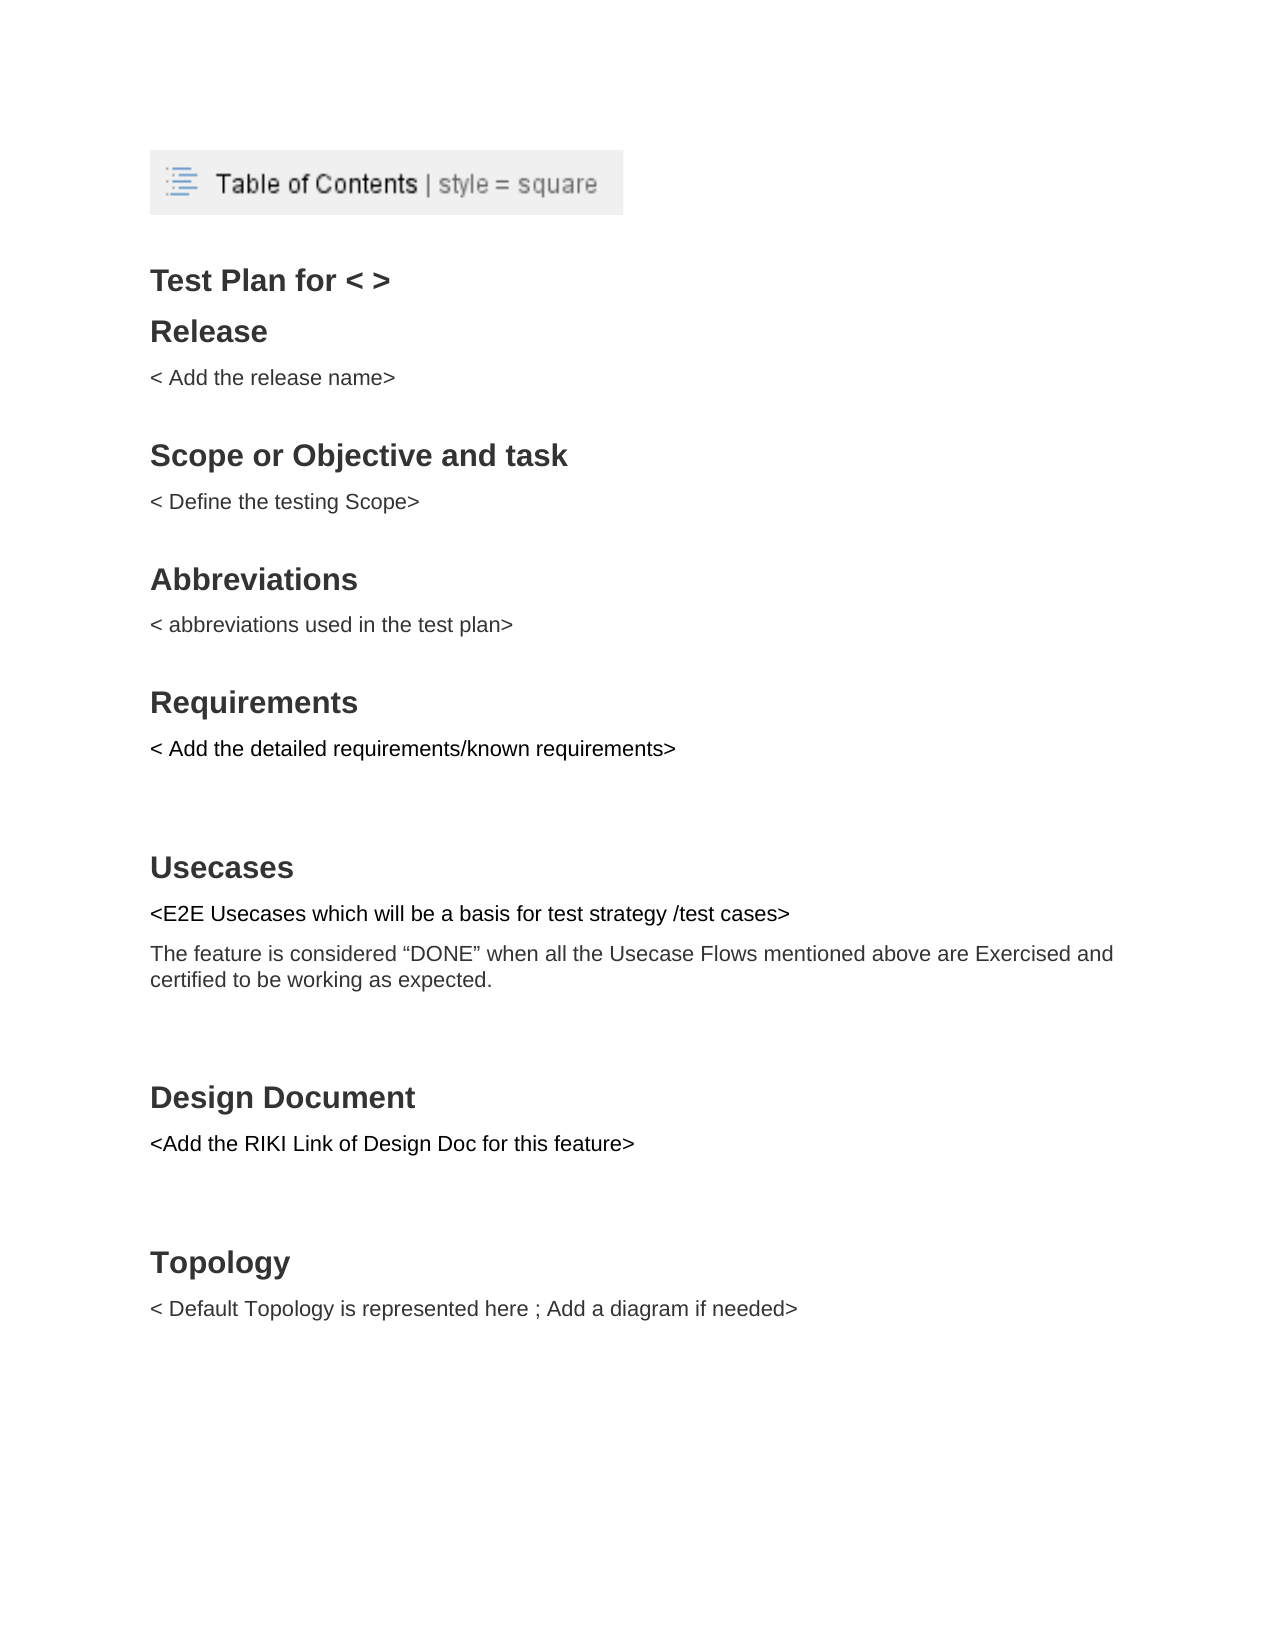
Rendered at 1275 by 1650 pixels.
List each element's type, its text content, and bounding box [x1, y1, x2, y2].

text Scope or Objective and task [150, 437, 1125, 473]
text Abbreviations [150, 561, 1125, 597]
text Release [150, 313, 1125, 349]
text < Default Topology is represented here ; Add a diagram if needed> [150, 1295, 1125, 1321]
text < Define the testing Scope> [150, 489, 1125, 514]
text The feature is considered “DONE” when all the Usecase Flows mentioned above are Exercised and certified to be working as expected. [150, 941, 1125, 992]
text Usecases [150, 849, 1125, 885]
text < abbreviations used in the test plan> [150, 612, 1125, 637]
text Topology [150, 1244, 1125, 1280]
text <Add the RIKI Link of Design Doc for this feature> [150, 1131, 1125, 1156]
text <E2E Usecases which will be a basis for test strategy /test cases> [150, 900, 1125, 926]
picture [150, 150, 624, 215]
text Test Plan for < > [150, 262, 1125, 298]
text < Add the release name> [150, 365, 1125, 390]
text Design Document [150, 1079, 1125, 1115]
text < Add the detailed requirements/known requirements> [150, 736, 1125, 761]
text Requirements [150, 684, 1125, 720]
